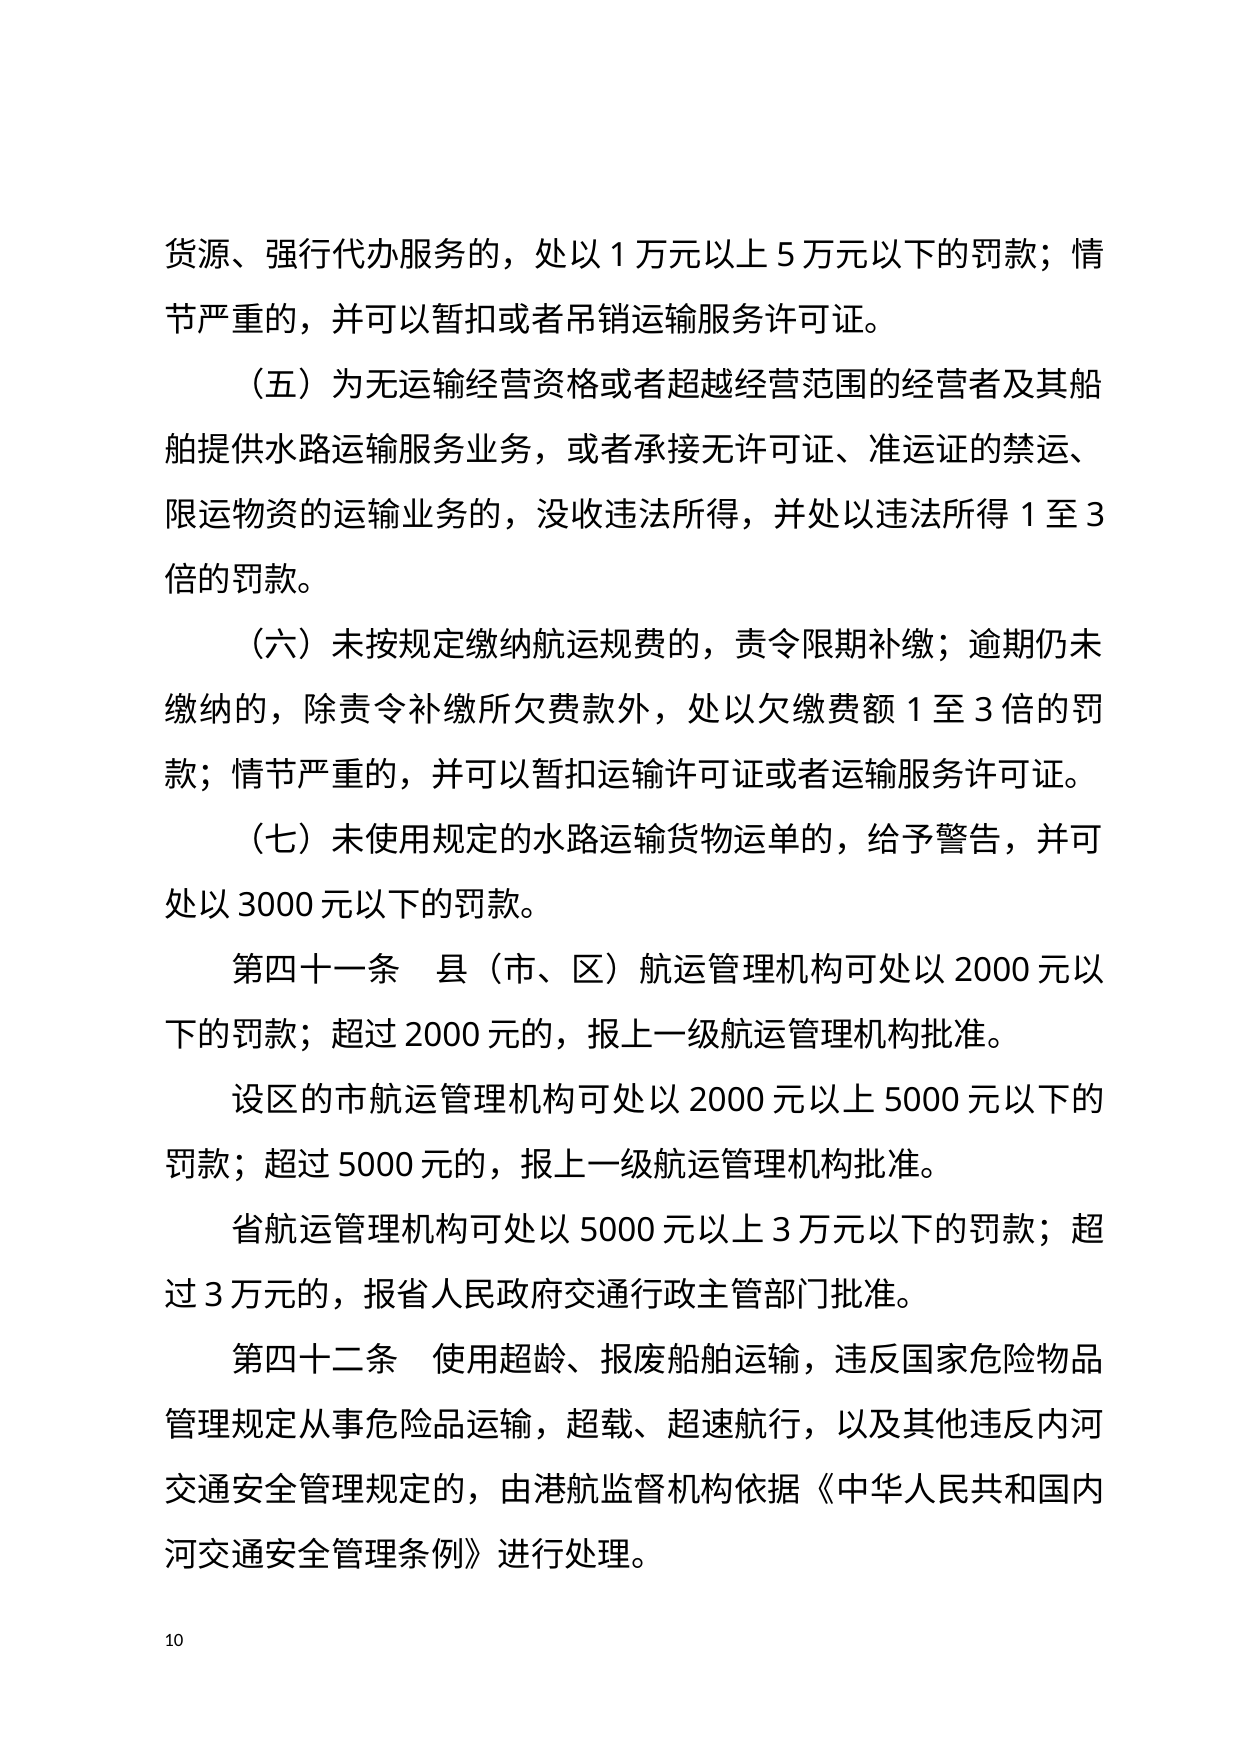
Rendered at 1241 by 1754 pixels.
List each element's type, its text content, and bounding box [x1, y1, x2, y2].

text （六）未按规定缴纳航运规费的，责令限期补缴；逾期仍未缴纳的，除责令补缴所欠费款外，处以欠缴费额1至3倍的罚款；情节严重的，并可以暂扣运输许可证或者运输服务许可证。 [164, 609, 1105, 804]
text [164, 219, 1105, 349]
text （七）未使用规定的水路运输货物运单的，给予警告，并可处以3000元以下的罚款。 [164, 804, 1105, 934]
text 第四十二条 使用超龄、报废船舶运输，违反国家危险物品管理规定从事危险品运输，超载、超速航行，以及其他违反内河交通安全管理规定的，由港航监督机构依据《中华人民共和国内河交通安全管理条例》进行处理。 [164, 1324, 1105, 1584]
text 设区的市航运管理机构可处以2000元以上5000元以下的罚款；超过5000元的，报上一级航运管理机构批准。 [164, 1064, 1105, 1194]
text 第四十一条 县（市、区）航运管理机构可处以2000元以下的罚款；超过2000元的，报上一级航运管理机构批准。 [164, 934, 1105, 1064]
text （五）为无运输经营资格或者超越经营范围的经营者及其船舶提供水路运输服务业务，或者承接无许可证、准运证的禁运、限运物资的运输业务的，没收违法所得，并处以违法所得1至3倍的罚款。 [164, 349, 1105, 609]
text 省航运管理机构可处以5000元以上3万元以下的罚款；超过3万元的，报省人民政府交通行政主管部门批准。 [164, 1194, 1105, 1324]
